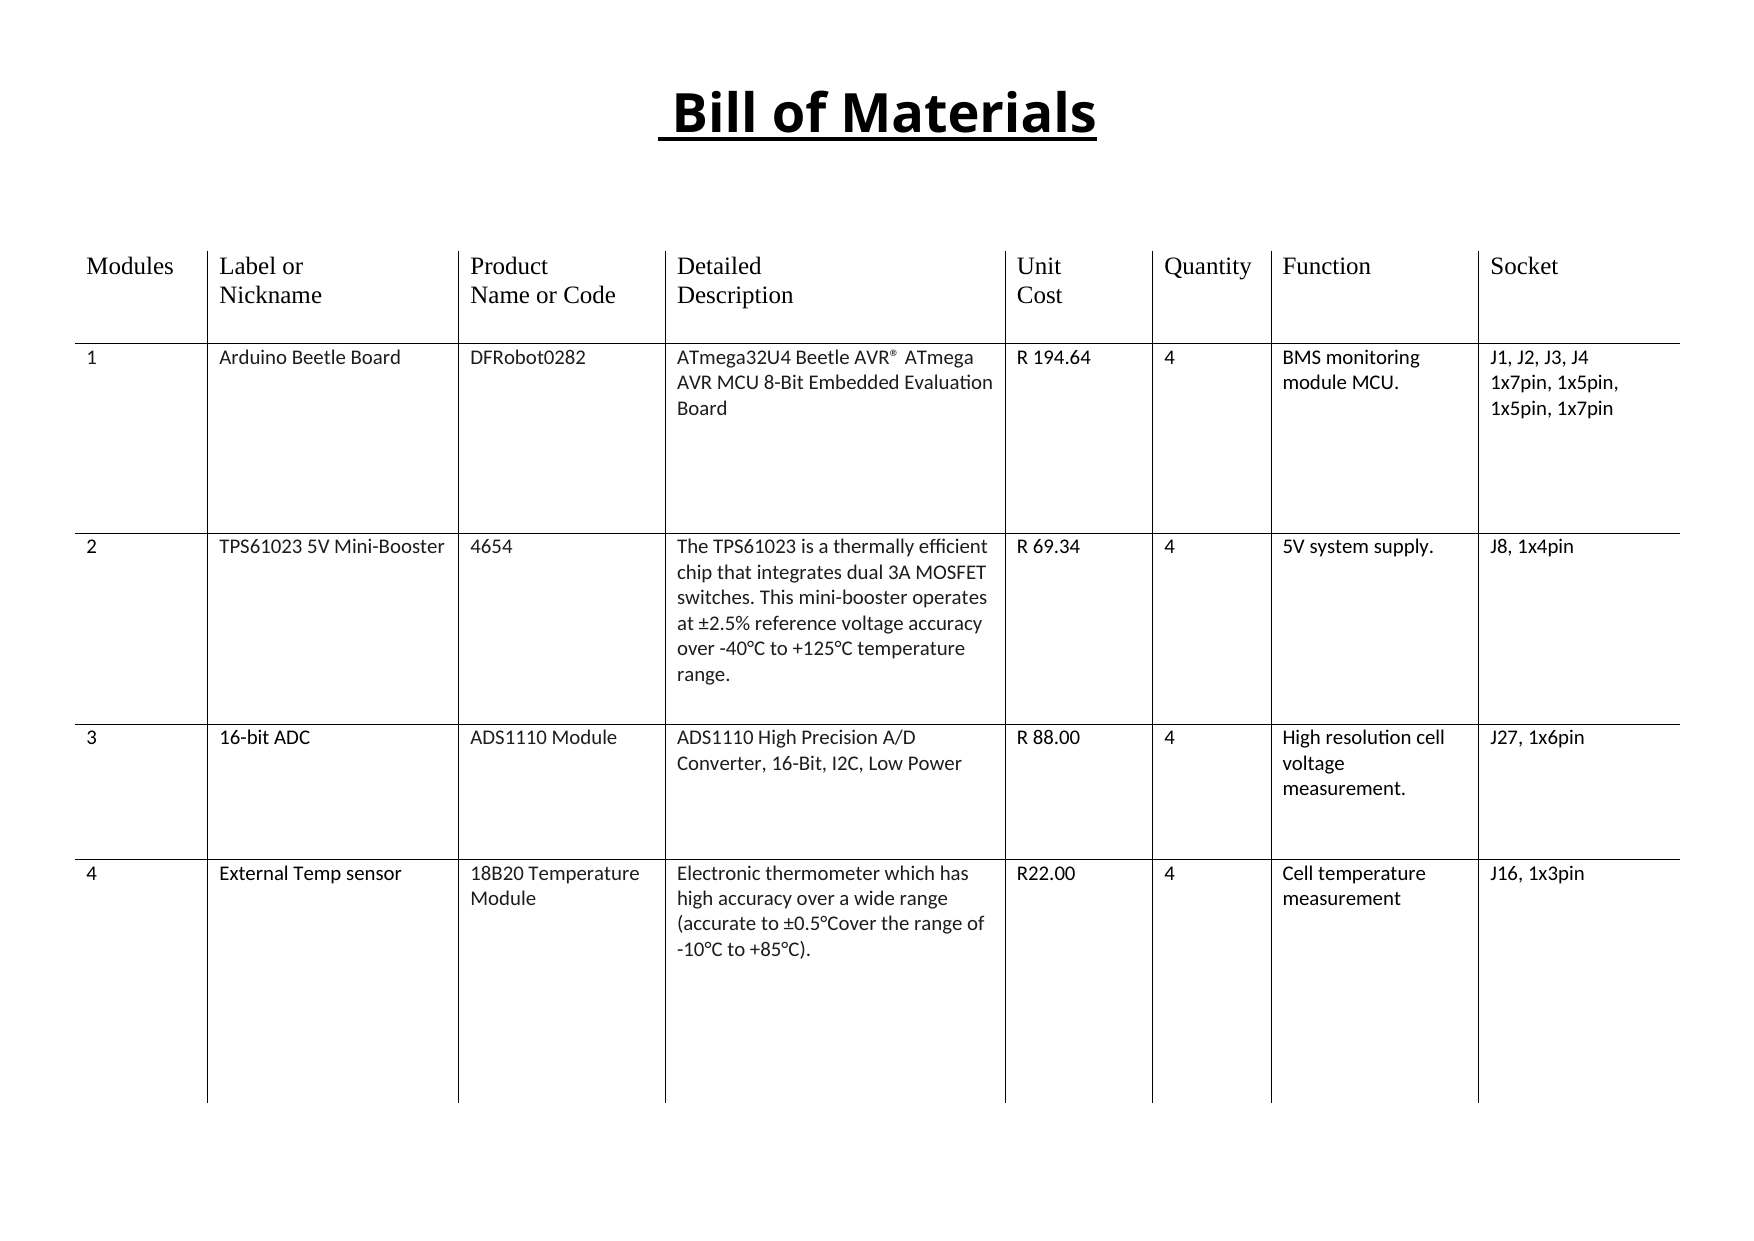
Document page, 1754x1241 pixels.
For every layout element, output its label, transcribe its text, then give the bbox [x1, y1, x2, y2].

table_cell BMS monitoring module MCU. [1272, 344, 1478, 533]
table_cell 4 [1153, 860, 1271, 1102]
table_cell Cell temperature measurement [1272, 860, 1478, 1102]
table_cell 4 [75, 860, 207, 1102]
table_header Label or Nickname [208, 251, 458, 343]
table_cell Electronic thermometer which has high accuracy over a wide range (accurate to ±0.5°Cover the range of -10°C to +85°C). [666, 860, 1005, 1102]
table_cell 5V system supply. [1272, 534, 1478, 723]
table_cell 3 [75, 725, 207, 859]
table_cell ATmega32U4 Beetle AVR® ATmega AVR MCU 8-Bit Embedded Evaluation Board [666, 344, 1005, 533]
table_cell R22.00 [1006, 860, 1152, 1102]
table_cell 4654 [459, 534, 665, 723]
table_cell 4 [1153, 534, 1271, 723]
table_cell J1, J2, J3, J4 1x7pin, 1x5pin, 1x5pin, 1x7pin [1479, 344, 1679, 533]
table_cell ADS1110 High Precision A/D Converter, 16-Bit, I2C, Low Power [666, 725, 1005, 859]
table_cell J8, 1x4pin [1479, 534, 1679, 723]
table_cell High resolution cell voltage measurement. [1272, 725, 1478, 859]
table_cell J27, 1x6pin [1479, 725, 1679, 859]
table_cell ADS1110 Module [459, 725, 665, 859]
table_cell 1 [75, 344, 207, 533]
table_header Detailed Description [666, 251, 1005, 343]
table_cell 2 [75, 534, 207, 723]
table_cell R 88.00 [1006, 725, 1152, 859]
table_cell The TPS61023 is a thermally efficient chip that integrates dual 3A MOSFET switches. This mini-booster operates at ±2.5% reference voltage accuracy over -40°C to +125°C temperature range. [666, 534, 1005, 723]
table_cell R 69.34 [1006, 534, 1152, 723]
table_cell TPS61023 5V Mini-Booster [208, 534, 458, 723]
table_cell J16, 1x3pin [1479, 860, 1679, 1102]
table_header Modules [75, 251, 207, 343]
table_header Function [1272, 251, 1478, 343]
table_cell 16-bit ADC [208, 725, 458, 859]
text Bill of Materials [75, 75, 1679, 149]
table_cell 4 [1153, 344, 1271, 533]
table_cell DFRobot0282 [459, 344, 665, 533]
table_header Unit Cost [1006, 251, 1152, 343]
table_cell 4 [1153, 725, 1271, 859]
table_header Product Name or Code [459, 251, 665, 343]
table_cell 18B20 Temperature Module [459, 860, 665, 1102]
table_header Quantity [1153, 251, 1271, 343]
table_cell R 194.64 [1006, 344, 1152, 533]
table_cell Arduino Beetle Board [208, 344, 458, 533]
table_cell External Temp sensor [208, 860, 458, 1102]
table_header Socket [1479, 251, 1679, 343]
